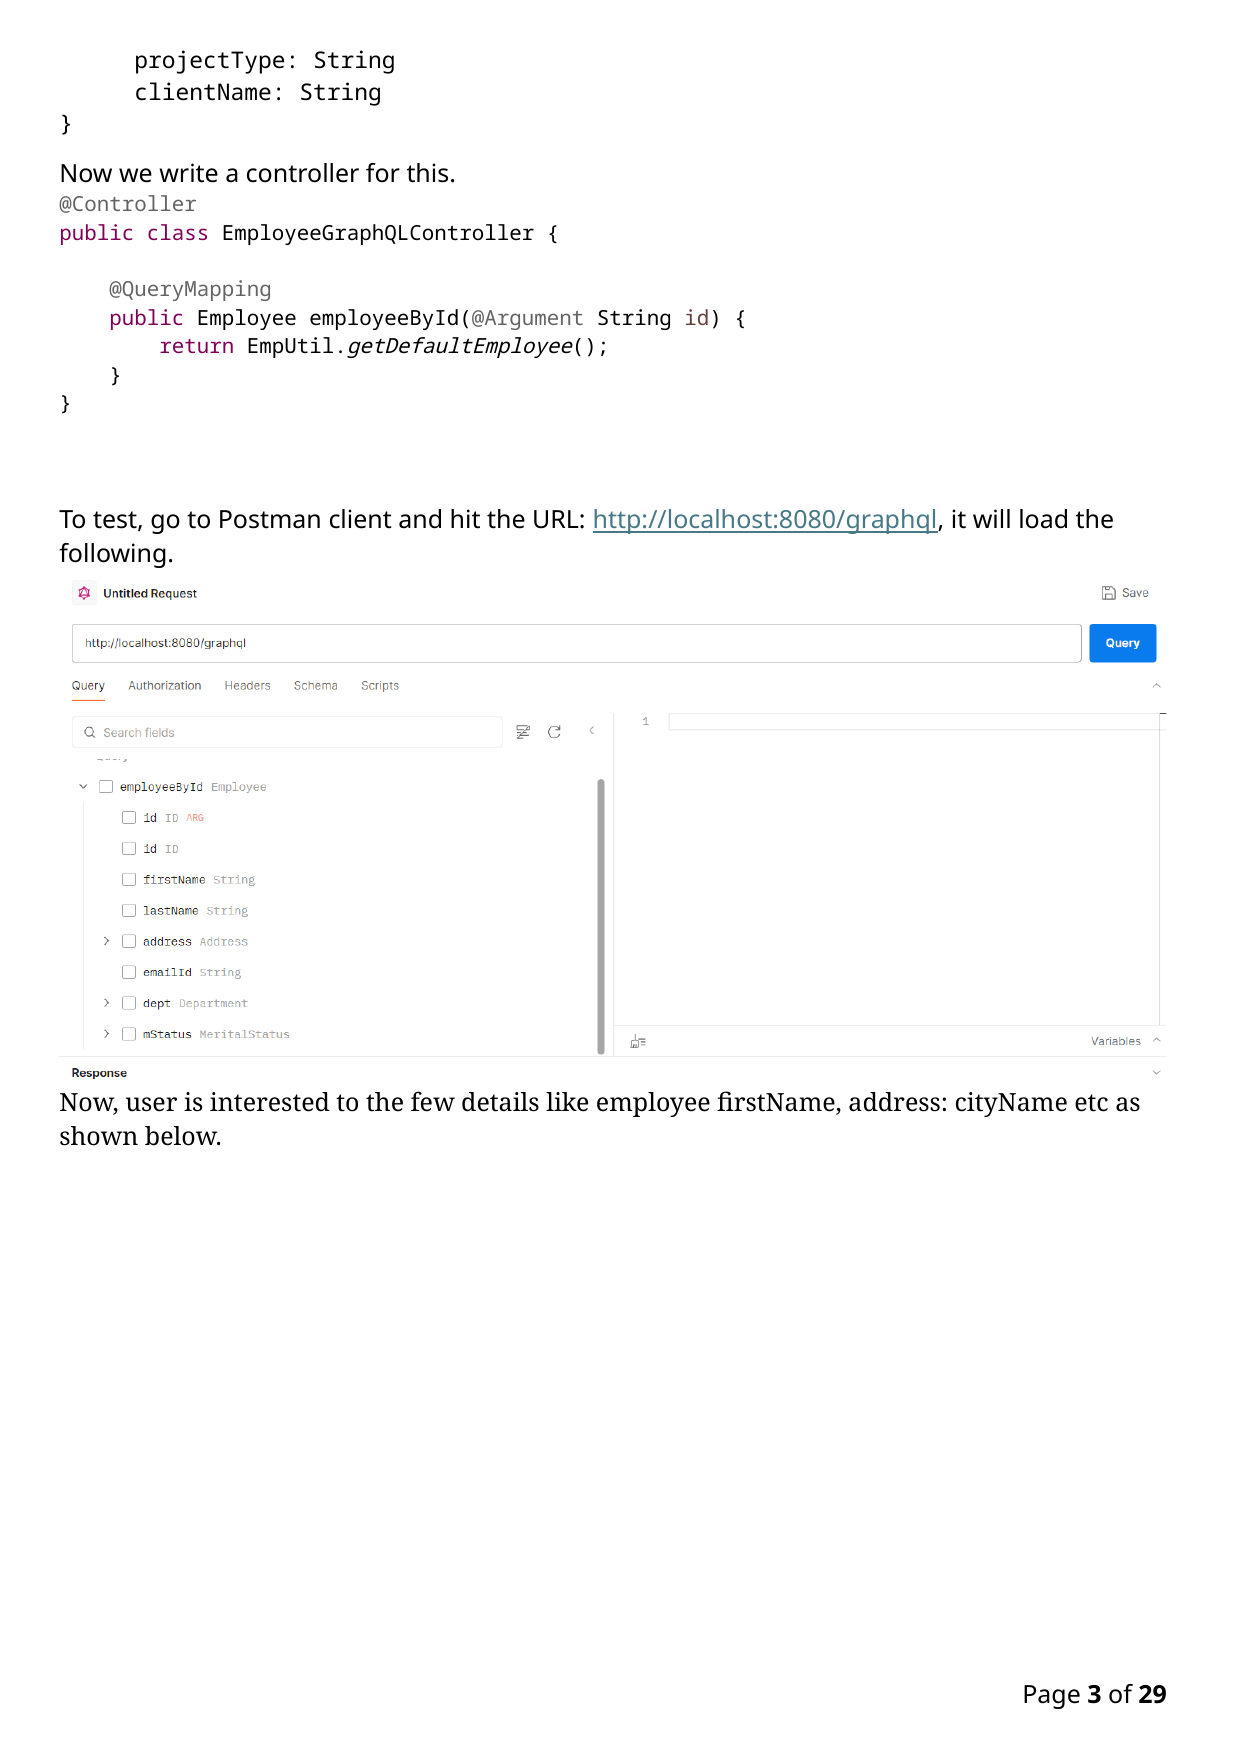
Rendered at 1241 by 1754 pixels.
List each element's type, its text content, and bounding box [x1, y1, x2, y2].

text } [59, 388, 1167, 417]
text } [59, 107, 1167, 138]
text To test, go to Postman client and hit the URL: http://localhost:8080/graphql, it will load the following. [59, 502, 1167, 570]
text } [59, 360, 1167, 388]
text clientName: String [59, 76, 1167, 107]
text public Employee employeeById(@Argument String id) { [59, 303, 1167, 331]
picture [59, 570, 1167, 1085]
text return EmpUtil.getDefaultEmployee(); [59, 331, 1167, 360]
text projectType: String [59, 44, 1167, 76]
text Now, user is interested to the few details like employee firstName, address: cityName etc as shown below. [59, 1085, 1167, 1152]
text public class EmployeeGraphQLController { [59, 218, 1167, 246]
text @QueryMapping [59, 274, 1167, 303]
text @Controller [59, 189, 1167, 218]
text Now we write a controller for this. [59, 155, 1167, 189]
